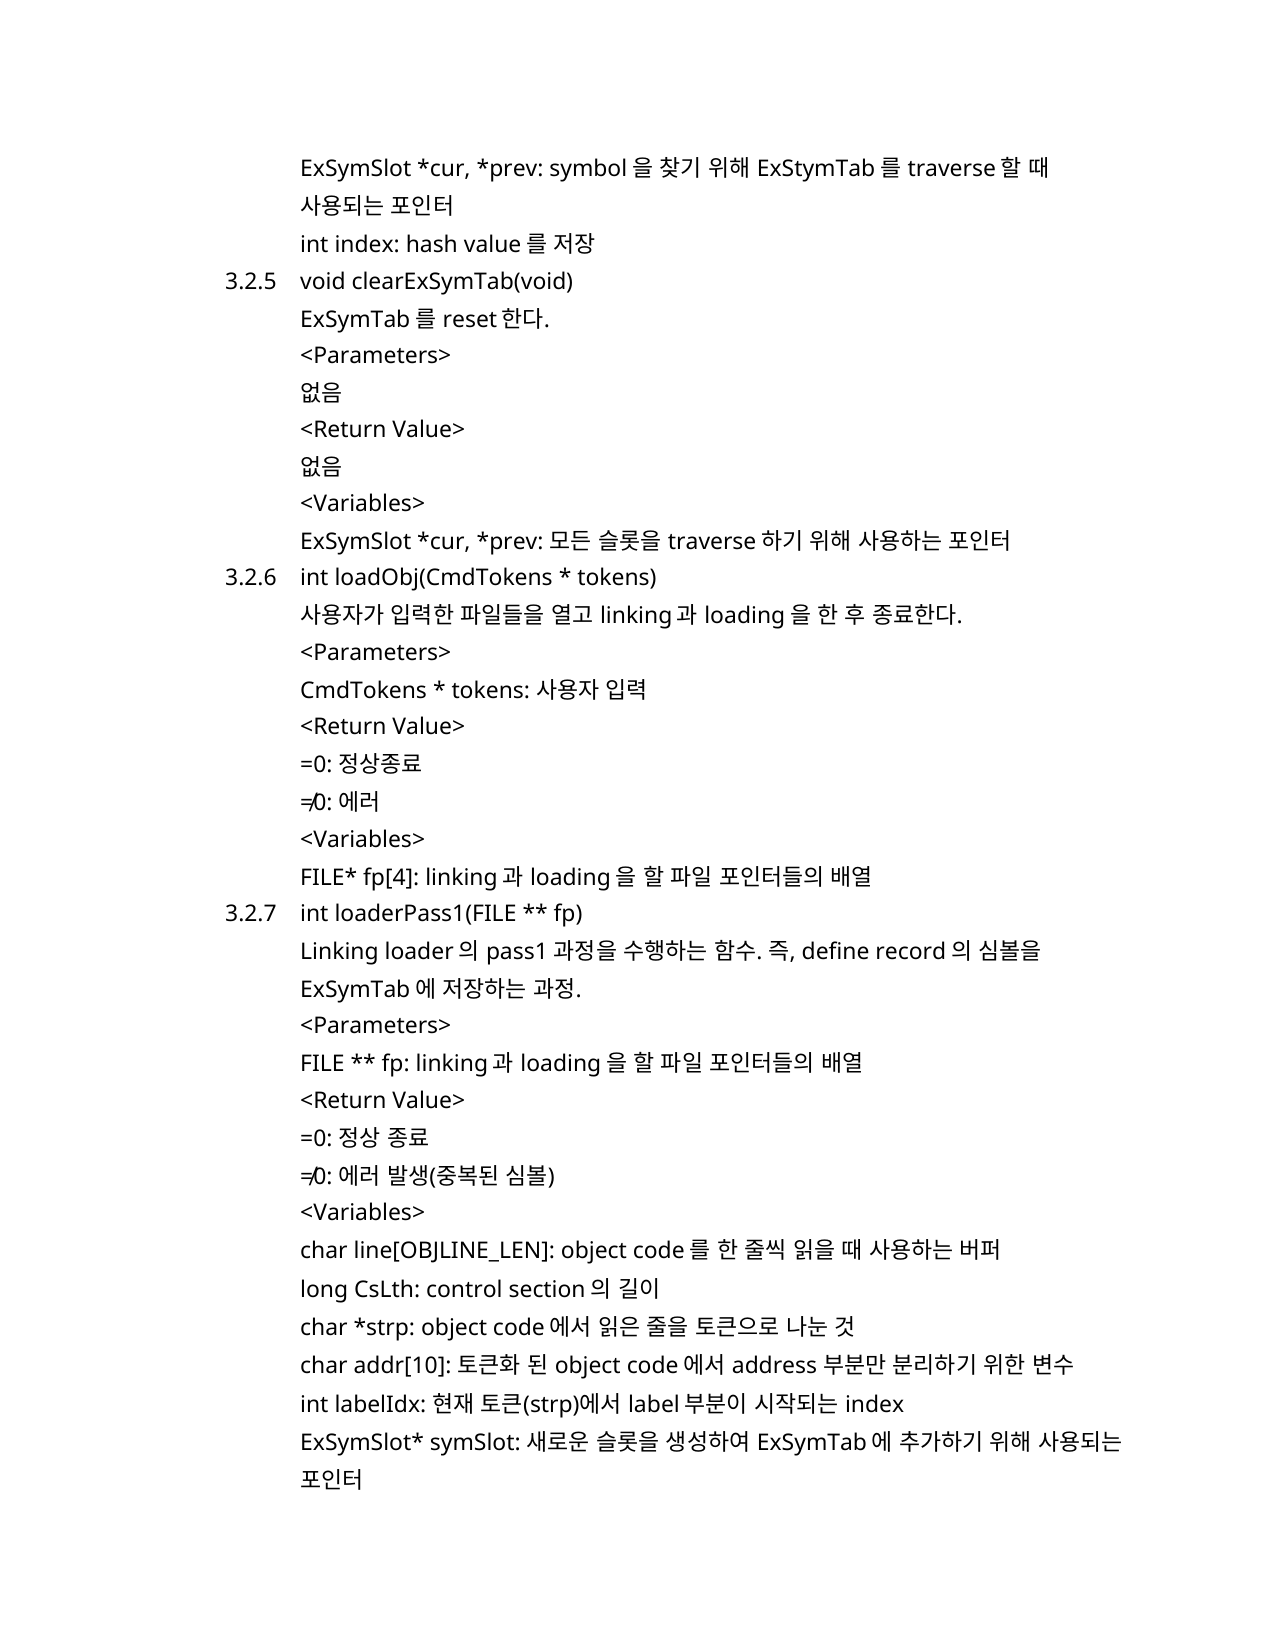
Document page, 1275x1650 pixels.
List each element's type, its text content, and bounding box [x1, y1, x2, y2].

text <Return Value> [300, 413, 1125, 444]
text <Variables> [300, 822, 1125, 854]
list void clearExSymTab(void) [225, 265, 1125, 296]
list int loaderPass1(FILE ** fp) [225, 897, 1125, 928]
list int loadObj(CmdTokens * tokens) [225, 561, 1125, 593]
text char line[OBJLINE_LEN]: object code를 한 줄씩 읽을 때 사용하는 버퍼 [300, 1232, 1125, 1265]
text <Variables> [300, 487, 1125, 518]
text int labelIdx: 현재 토큰(strp)에서 label부분이 시작되는 index [150, 1385, 1125, 1419]
text ExSymSlot *cur, *prev: 모든 슬롯을 traverse하기 위해 사용하는 포인터 [300, 523, 1125, 556]
text <Parameters> [300, 1009, 1125, 1041]
text ≠0: 에러 [300, 784, 1125, 817]
text 없음 [300, 449, 1125, 482]
text ≠0: 에러 발생(중복된 심볼) [300, 1158, 1125, 1191]
text char *strp: object code에서 읽은 줄을 토큰으로 나눈 것 [300, 1309, 1125, 1342]
text ExSymSlot *cur, *prev: symbol을 찾기 위해 ExStymTab를 traverse할 때 사용되는 포인터 [300, 150, 1125, 221]
text int index: hash value를 저장 [300, 226, 1125, 260]
text <Parameters> [300, 636, 1125, 667]
text <Variables> [300, 1196, 1125, 1227]
text FILE ** fp: linking과 loading을 할 파일 포인터들의 배열 [300, 1045, 1125, 1078]
text <Parameters> [300, 339, 1125, 370]
text <Return Value> [300, 710, 1125, 741]
text CmdTokens * tokens: 사용자 입력 [300, 672, 1125, 705]
text long CsLth: control section의 길이 [300, 1270, 1125, 1304]
text =0: 정상 종료 [300, 1119, 1125, 1153]
text FILE* fp[4]: linking과 loading을 할 파일 포인터들의 배열 [300, 858, 1125, 892]
text char addr[10]: 토큰화 된 object code에서 address 부분만 분리하기 위한 변수 [300, 1347, 1125, 1380]
text ExSymSlot* symSlot: 새로운 슬롯을 생성하여 ExSymTab에 추가하기 위해 사용되는 포인터 [300, 1424, 1125, 1495]
text 사용자가 입력한 파일들을 열고 linking과 loading을 한 후 종료한다. [300, 597, 1125, 631]
text ExSymTab를 reset한다. [300, 301, 1125, 334]
text 없음 [300, 375, 1125, 408]
text =0: 정상종료 [300, 746, 1125, 779]
text <Return Value> [300, 1083, 1125, 1115]
text Linking loader의 pass1 과정을 수행하는 함수. 즉, define record의 심볼을 ExSymTab에 저장하는 과정. [300, 933, 1125, 1004]
